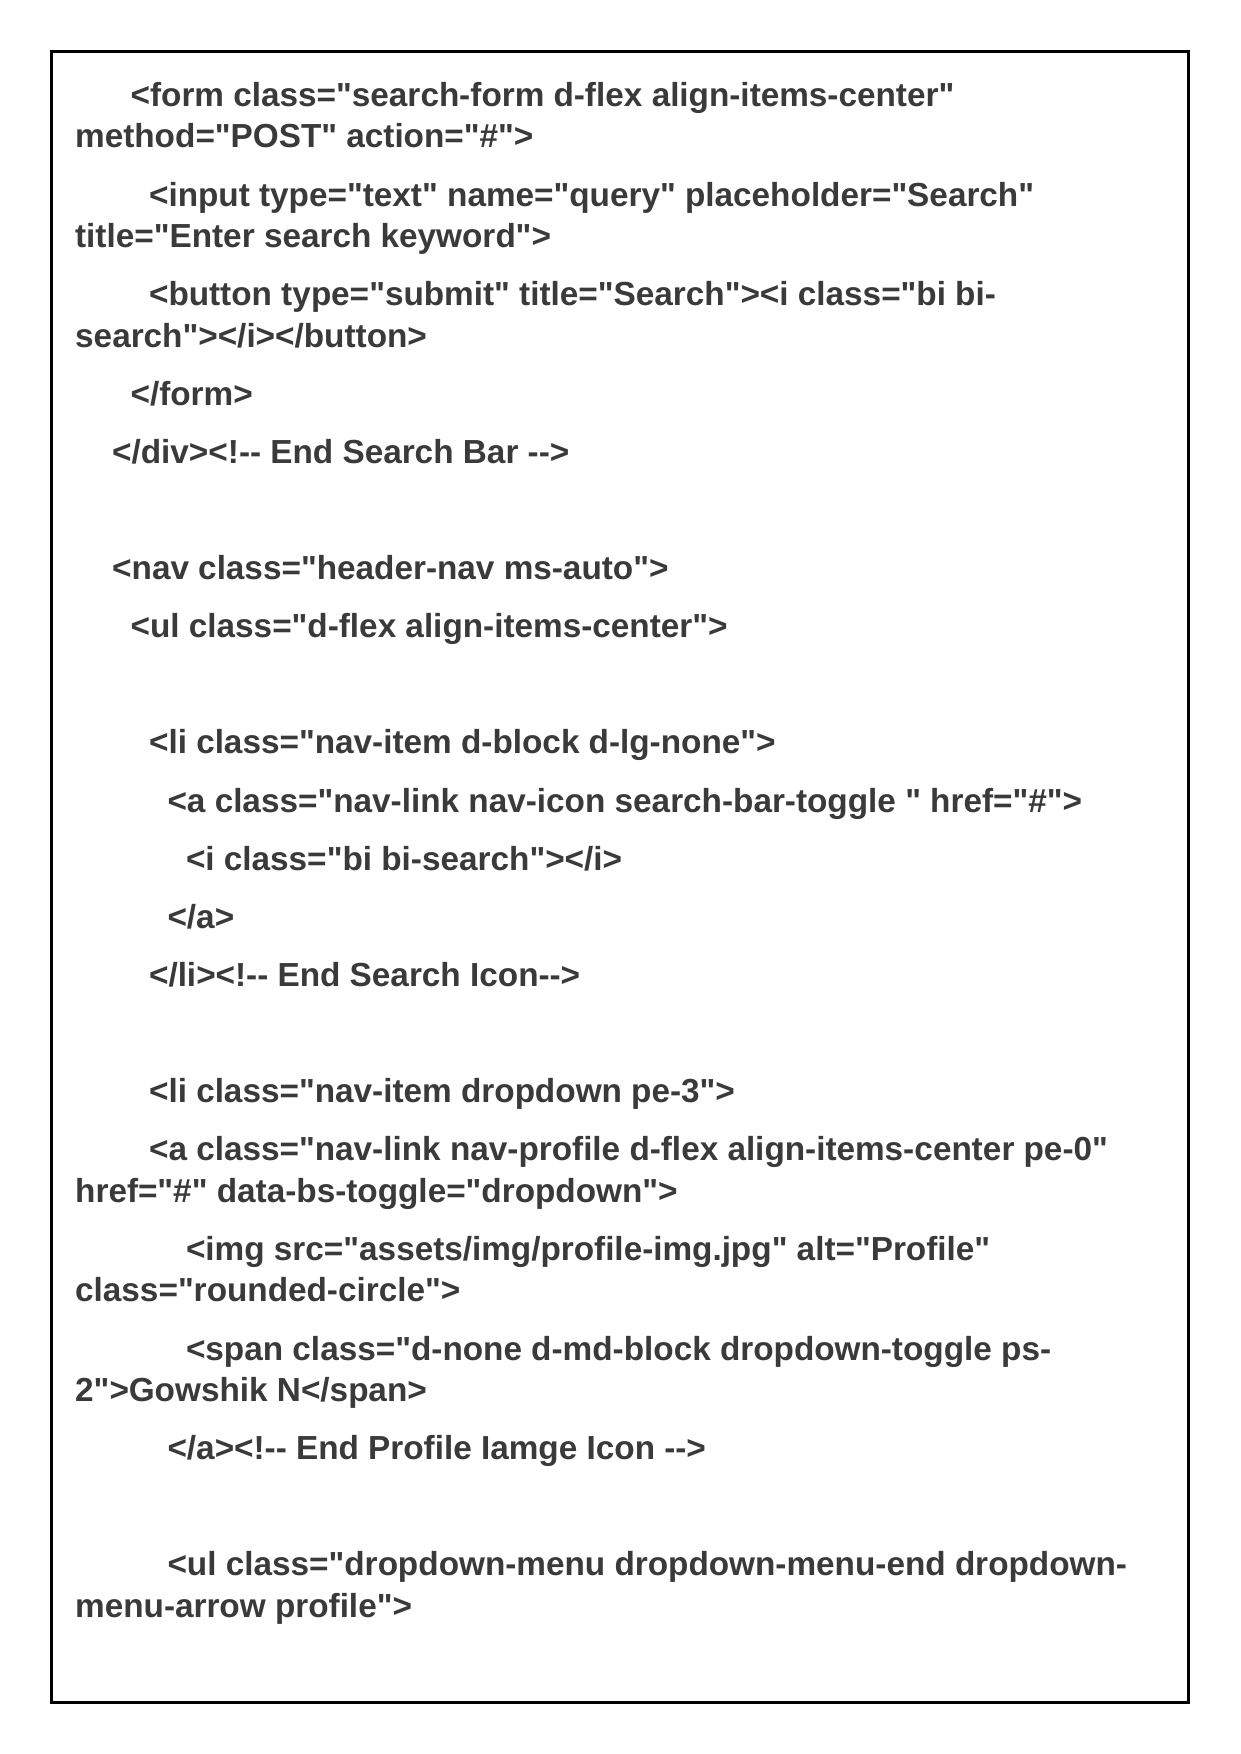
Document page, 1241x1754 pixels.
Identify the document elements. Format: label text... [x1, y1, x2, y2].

text <li class="nav-item d-block d-lg-none"> [75, 722, 1165, 761]
text </li><!-- End Search Icon--> [75, 955, 1165, 993]
text </form> [75, 374, 1165, 412]
text <a class="nav-link nav-profile d-flex align-items-center pe-0" href="#" data-bs-toggle="dropdown"> [75, 1129, 1165, 1209]
text <ul class="d-flex align-items-center"> [75, 606, 1165, 645]
text <nav class="header-nav ms-auto"> [75, 548, 1165, 587]
text <button type="submit" title="Search"><i class="bi bi-search"></i></button> [75, 274, 1165, 354]
text </div><!-- End Search Bar --> [75, 432, 1165, 470]
text <form class="search-form d-flex align-items-center" method="POST" action="#"> [75, 75, 1165, 155]
text <img src="assets/img/profile-img.jpg" alt="Profile" class="rounded-circle"> [75, 1229, 1165, 1309]
text <i class="bi bi-search"></i> [75, 839, 1165, 877]
text <a class="nav-link nav-icon search-bar-toggle " href="#"> [75, 781, 1165, 819]
text <li class="nav-item dropdown pe-3"> [75, 1071, 1165, 1110]
text <input type="text" name="query" placeholder="Search" title="Enter search keyword"> [75, 174, 1165, 254]
text </a> [75, 897, 1165, 935]
text </a><!-- End Profile Iamge Icon --> [75, 1428, 1165, 1467]
text <ul class="dropdown-menu dropdown-menu-end dropdown-menu-arrow profile"> [75, 1544, 1165, 1624]
text <span class="d-none d-md-block dropdown-toggle ps-2">Gowshik N</span> [75, 1328, 1165, 1408]
